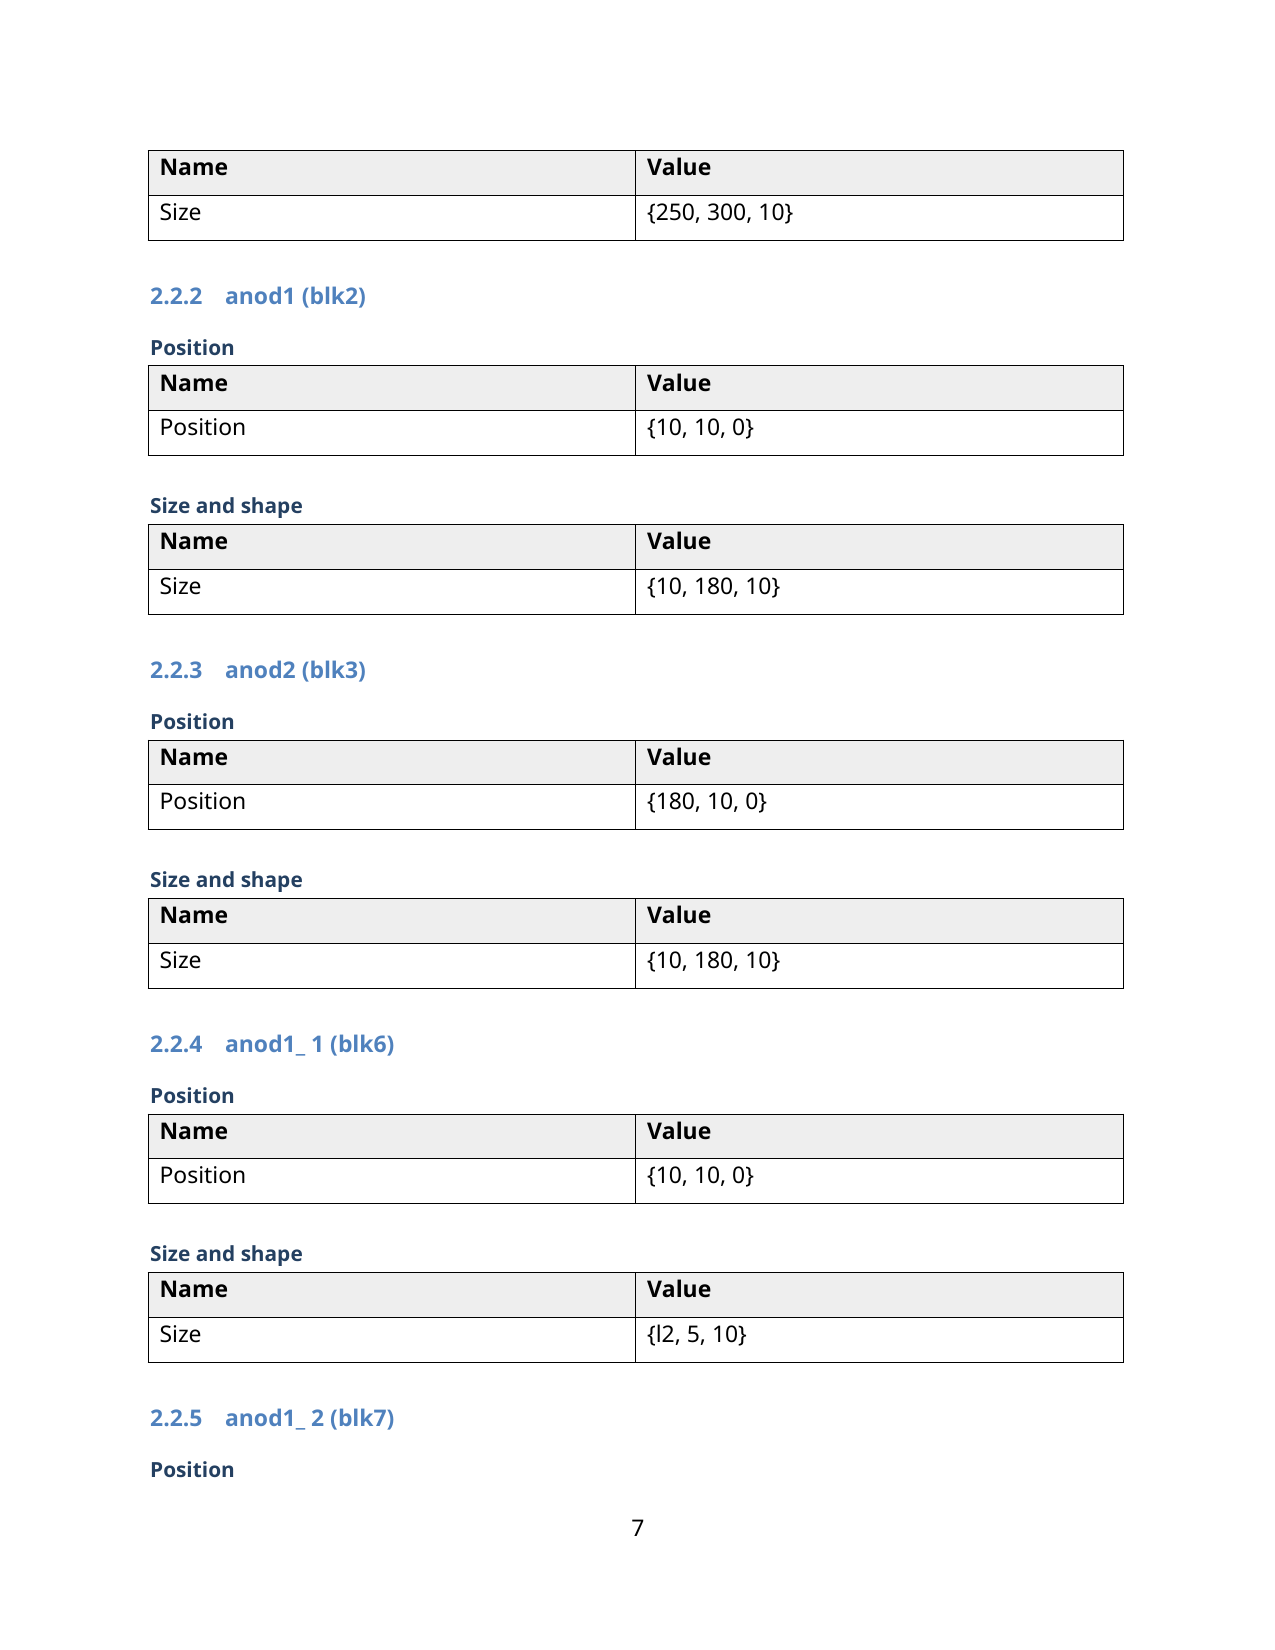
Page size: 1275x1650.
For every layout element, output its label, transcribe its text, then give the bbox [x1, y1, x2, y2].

table_cell {250, 300, 10} [636, 196, 1123, 239]
table_header Name [149, 366, 635, 410]
table_header Value [636, 1115, 1123, 1158]
table_header Value [636, 366, 1123, 410]
text Size and shape [150, 866, 1125, 894]
table_header Value [636, 741, 1123, 784]
text Position [150, 333, 1125, 361]
table_cell {10, 10, 0} [636, 411, 1123, 455]
text Position [150, 707, 1125, 735]
table_header Name [149, 151, 635, 195]
subtitle anod1_ 2 (blk7) [150, 1402, 1125, 1434]
table_header Name [149, 899, 635, 943]
table_header Name [149, 1273, 635, 1317]
table_cell {10, 180, 10} [636, 570, 1123, 614]
table_cell Size [149, 196, 635, 239]
text Position [150, 1081, 1125, 1109]
table_header Value [636, 151, 1123, 195]
table_cell {180, 10, 0} [636, 785, 1123, 829]
table_cell Position [149, 1159, 635, 1203]
subtitle anod1 (blk2) [150, 280, 1125, 311]
table_cell {10, 10, 0} [636, 1159, 1123, 1203]
table_header Name [149, 525, 635, 569]
subtitle anod2 (blk3) [150, 654, 1125, 686]
table_cell Position [149, 785, 635, 829]
table_cell {l2, 5, 10} [636, 1318, 1123, 1362]
table_cell Size [149, 570, 635, 614]
text Size and shape [150, 491, 1125, 520]
table_cell Position [149, 411, 635, 455]
table_header Name [149, 1115, 635, 1158]
table_cell {10, 180, 10} [636, 944, 1123, 988]
table_header Value [636, 1273, 1123, 1317]
text Size and shape [150, 1239, 1125, 1268]
table_header Name [149, 741, 635, 784]
table_header Value [636, 525, 1123, 569]
text Position [150, 1455, 1125, 1483]
table_header Value [636, 899, 1123, 943]
subtitle anod1_ 1 (blk6) [150, 1028, 1125, 1059]
table_cell Size [149, 944, 635, 988]
table_cell Size [149, 1318, 635, 1362]
